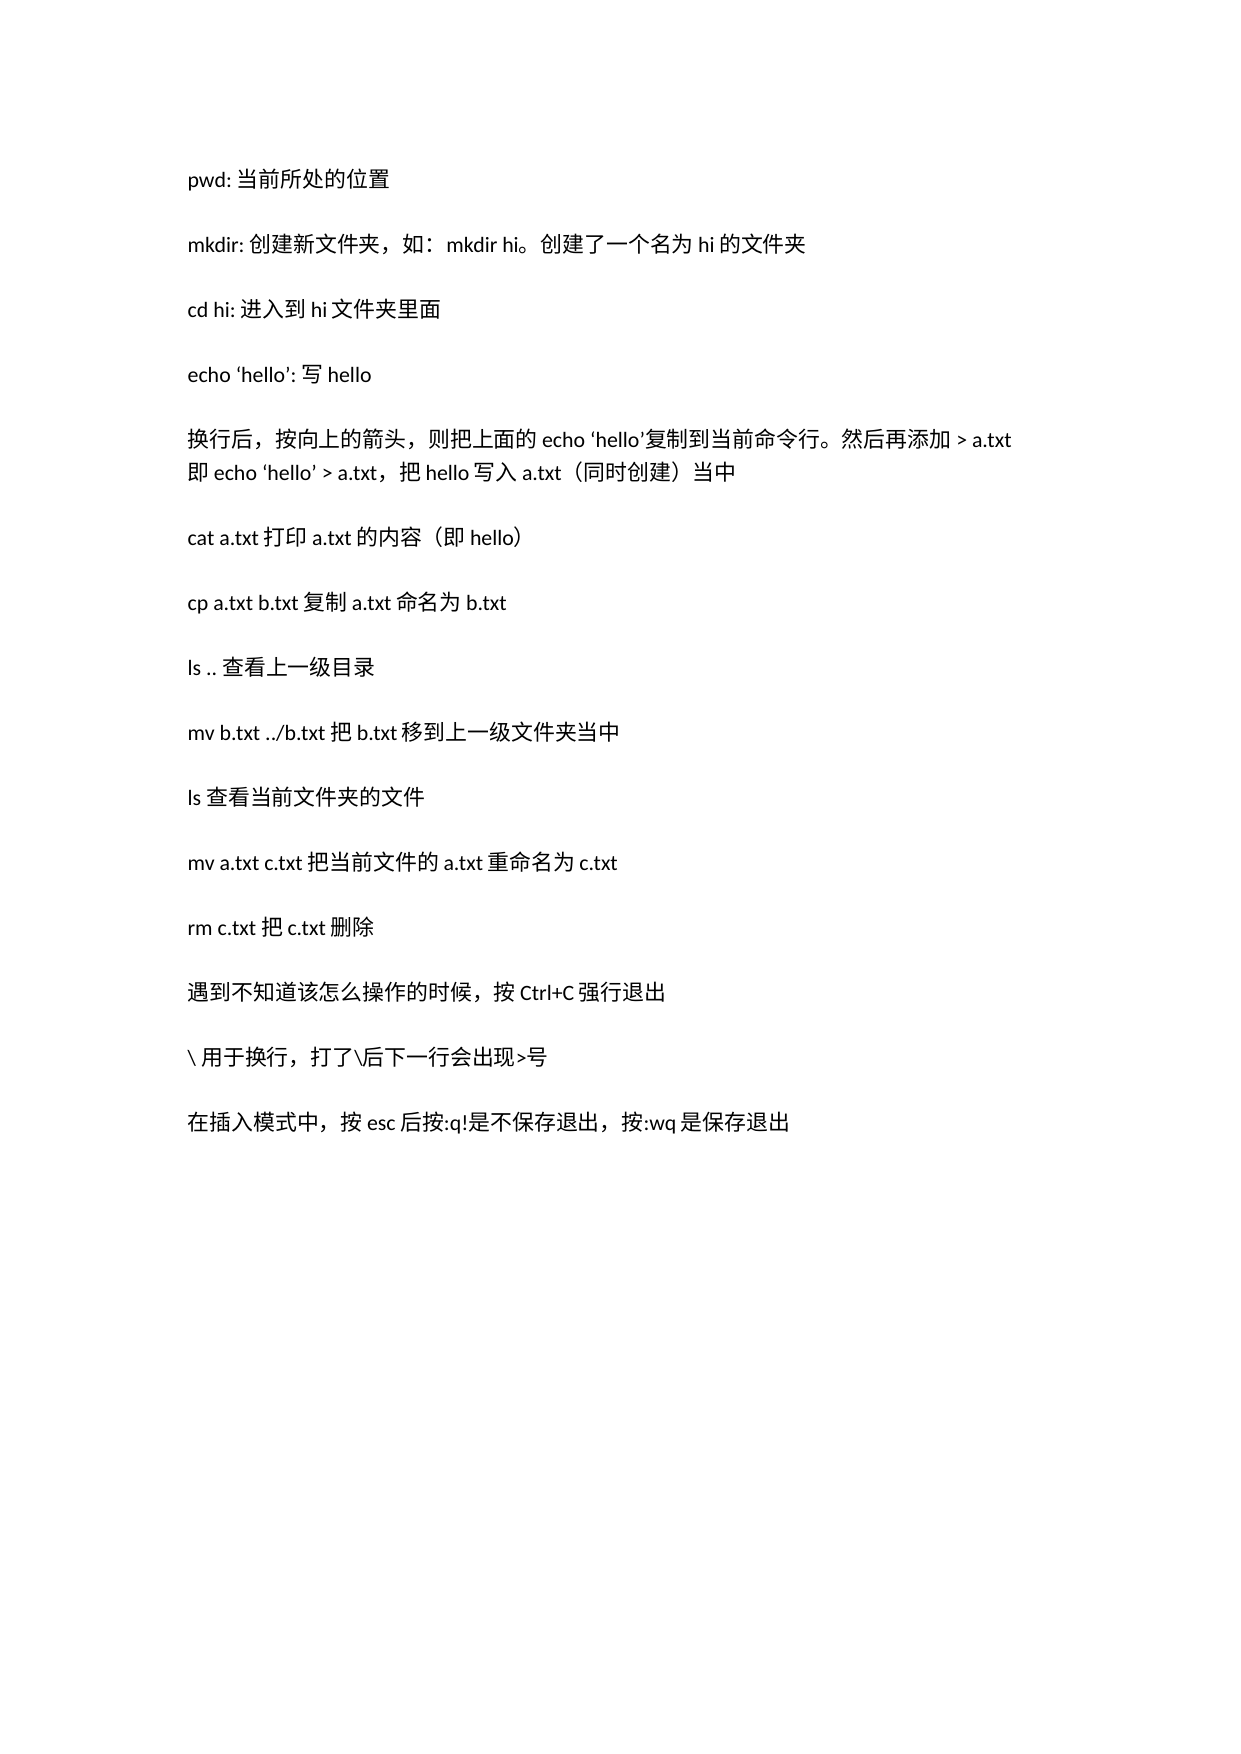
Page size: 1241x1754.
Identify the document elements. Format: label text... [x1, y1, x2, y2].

text 遇到不知道该怎么操作的时候，按Ctrl+C强行退出 [187, 974, 1053, 1007]
text mkdir: 创建新文件夹，如：mkdir hi。创建了一个名为hi的文件夹 [187, 227, 1053, 259]
text 在插入模式中，按esc后按:q!是不保存退出，按:wq是保存退出 [187, 1104, 1053, 1137]
text ls .. 查看上一级目录 [187, 649, 1053, 682]
text echo ‘hello’: 写hello [187, 357, 1053, 389]
text cd hi: 进入到hi文件夹里面 [187, 292, 1053, 324]
text ls 查看当前文件夹的文件 [187, 779, 1053, 812]
text pwd: 当前所处的位置 [187, 162, 1053, 194]
text mv a.txt c.txt 把当前文件的a.txt重命名为c.txt [187, 844, 1053, 877]
text rm c.txt 把c.txt删除 [187, 909, 1053, 942]
text mv b.txt ../b.txt 把b.txt移到上一级文件夹当中 [187, 714, 1053, 747]
text 即echo ‘hello’ > a.txt，把hello写入a.txt（同时创建）当中 [187, 454, 1053, 487]
text 换行后，按向上的箭头，则把上面的echo ‘hello’复制到当前命令行。然后再添加 > a.txt [187, 422, 1053, 454]
text \ 用于换行，打了\后下一行会出现>号 [187, 1039, 1053, 1072]
text cat a.txt 打印a.txt的内容（即hello） [187, 519, 1053, 552]
text cp a.txt b.txt 复制a.txt命名为b.txt [187, 584, 1053, 617]
